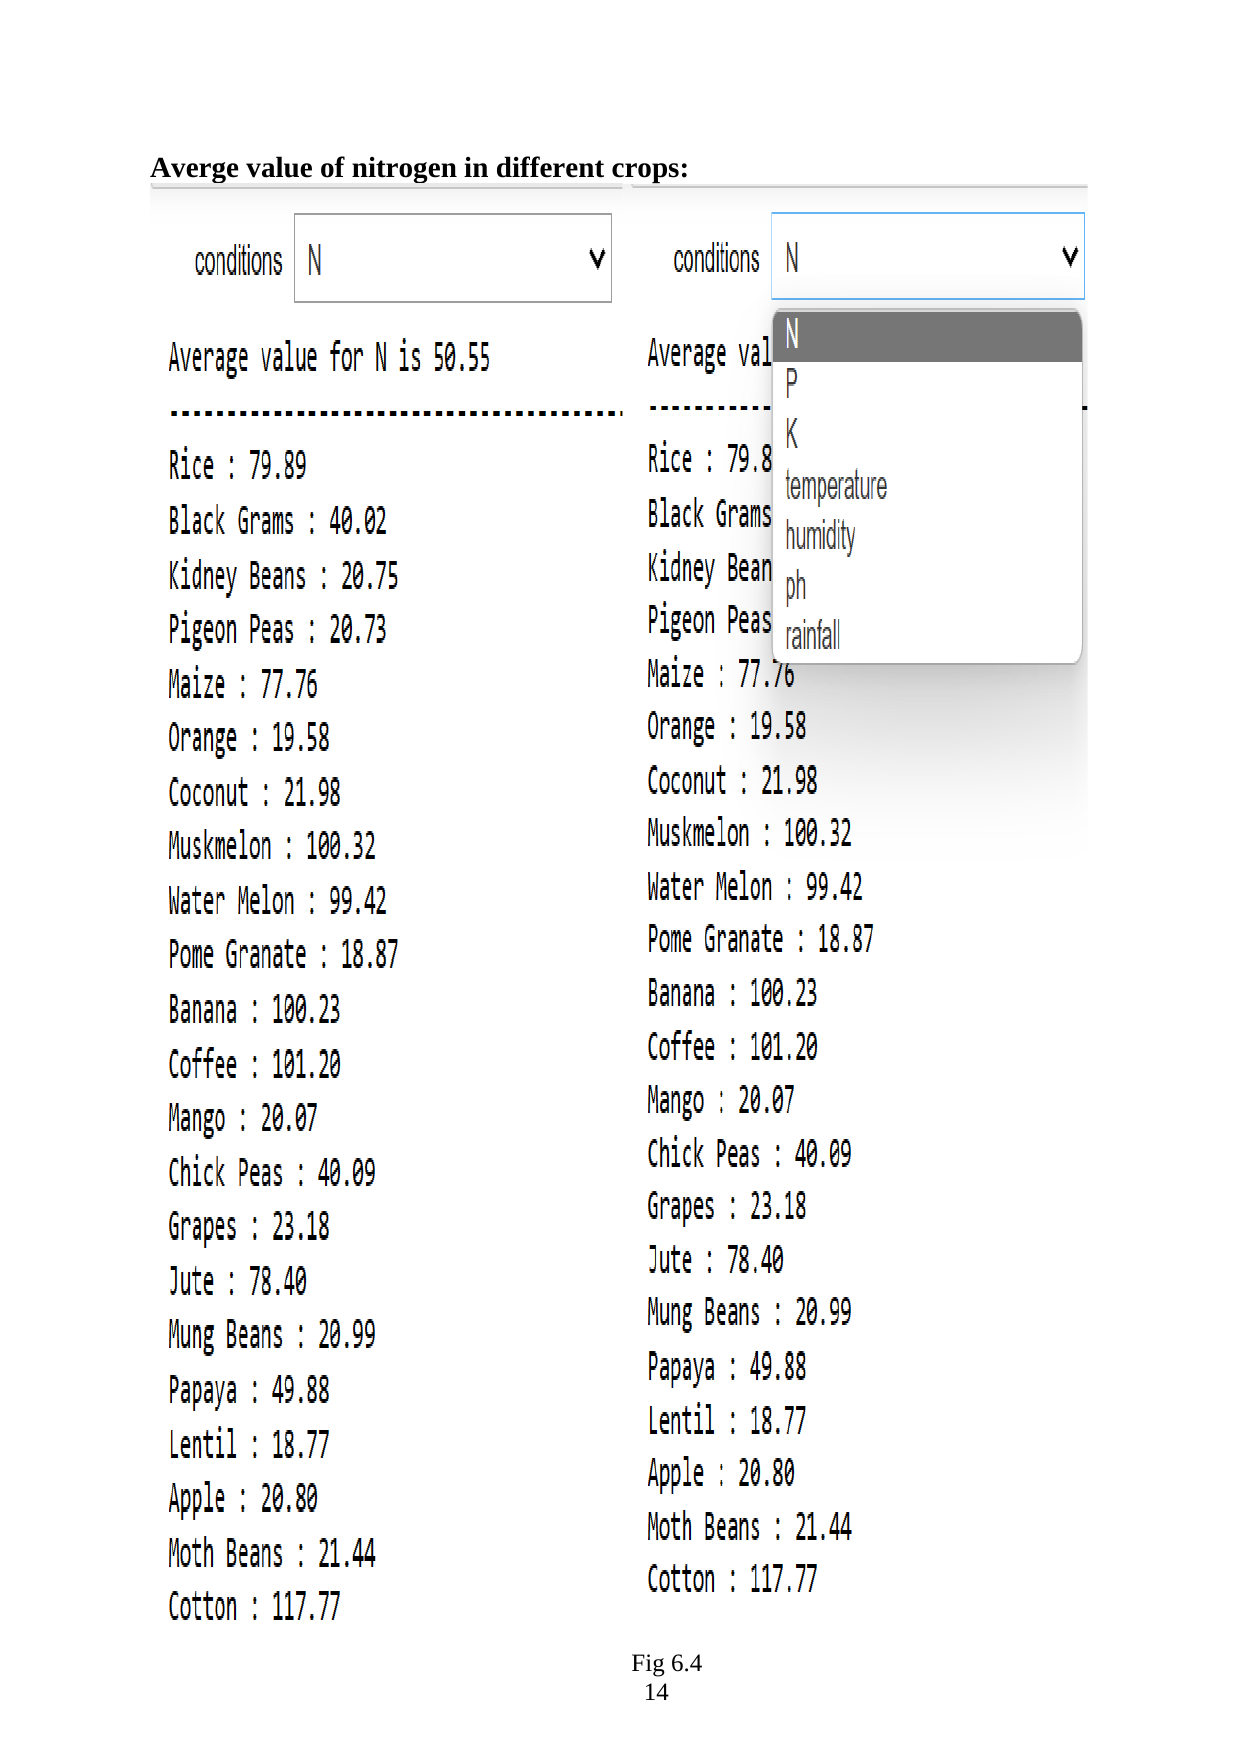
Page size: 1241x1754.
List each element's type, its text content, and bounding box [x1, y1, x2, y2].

text Fig 6.4 [150, 1648, 1103, 1677]
text Averge value of nitrogen in different crops: [150, 150, 1103, 183]
picture [150, 183, 1088, 1649]
text 14 [150, 1677, 1103, 1706]
